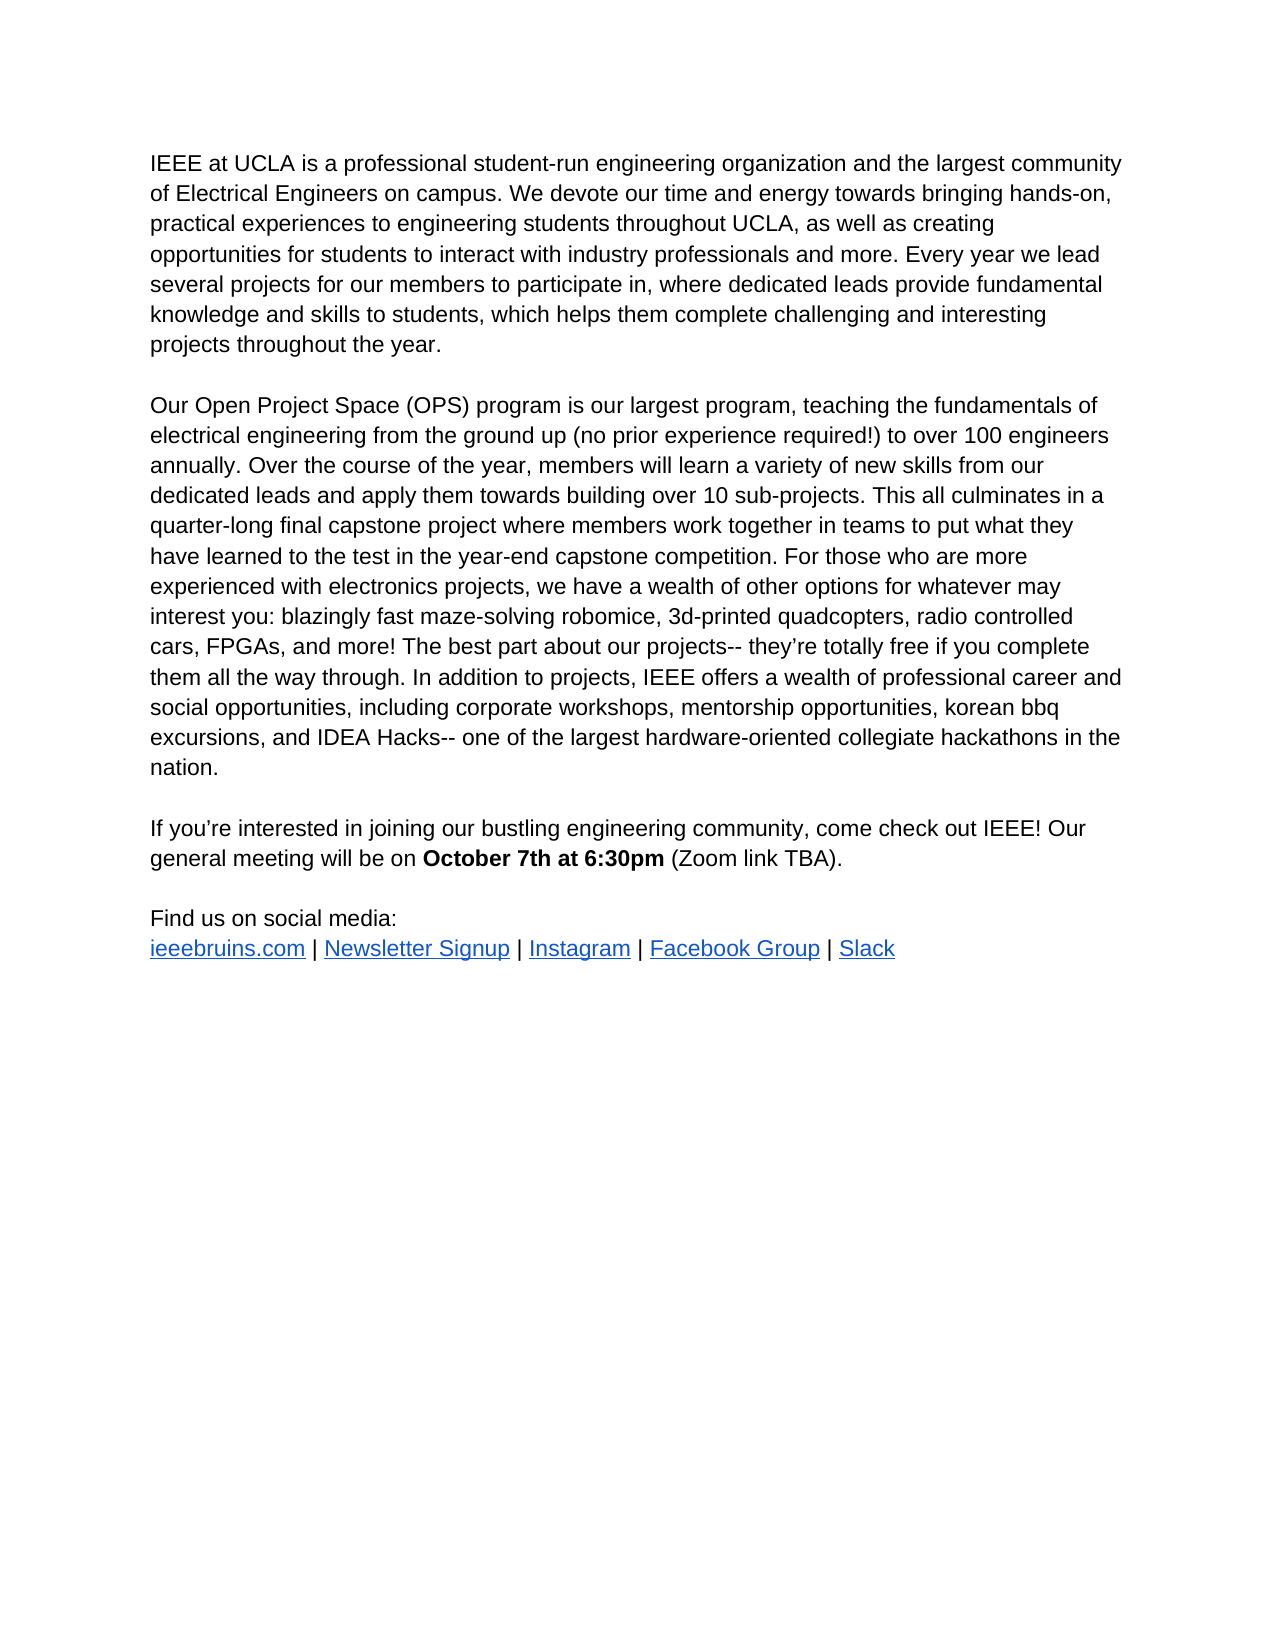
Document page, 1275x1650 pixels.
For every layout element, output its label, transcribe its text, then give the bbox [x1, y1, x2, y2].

text If you’re interested in joining our bustling engineering community, come check out IEEE! Our general meeting will be on October 7th at 6:30pm (Zoom link TBA). [150, 814, 1125, 871]
text Our Open Project Space (OPS) program is our largest program, teaching the fundamentals of electrical engineering from the ground up (no prior experience required!) to over 100 engineers annually. Over the course of the year, members will learn a variety of new skills from our dedicated leads and apply them towards building over 10 sub-projects. This all culminates in a quarter-long final capstone project where members work together in teams to put what they have learned to the test in the year-end capstone competition. For those who are more experienced with electronics projects, we have a wealth of other options for whatever may interest you: blazingly fast maze-solving robomice, 3d-printed quadcopters, radio controlled cars, FPGAs, and more! The best part about our projects-- they’re totally free if you complete them all the way through. In addition to projects, IEEE offers a wealth of professional career and social opportunities, including corporate workshops, mentorship opportunities, korean bbq excursions, and IDEA Hacks-- one of the largest hardware-oriented collegiate hackathons in the nation. [150, 392, 1125, 781]
text Find us on social media: [150, 905, 1125, 932]
text IEEE at UCLA is a professional student-run engineering organization and the largest community of Electrical Engineers on campus. We devote our time and energy towards bringing hands-on, practical experiences to engineering students throughout UCLA, as well as creating opportunities for students to interact with industry professionals and more. Every year we lead several projects for our members to participate in, where dedicated leads provide fundamental knowledge and skills to students, which helps them complete challenging and interesting projects throughout the year. [150, 150, 1125, 358]
text ieeebruins.com | Newsletter Signup | Instagram | Facebook Group | Slack [150, 935, 1125, 962]
